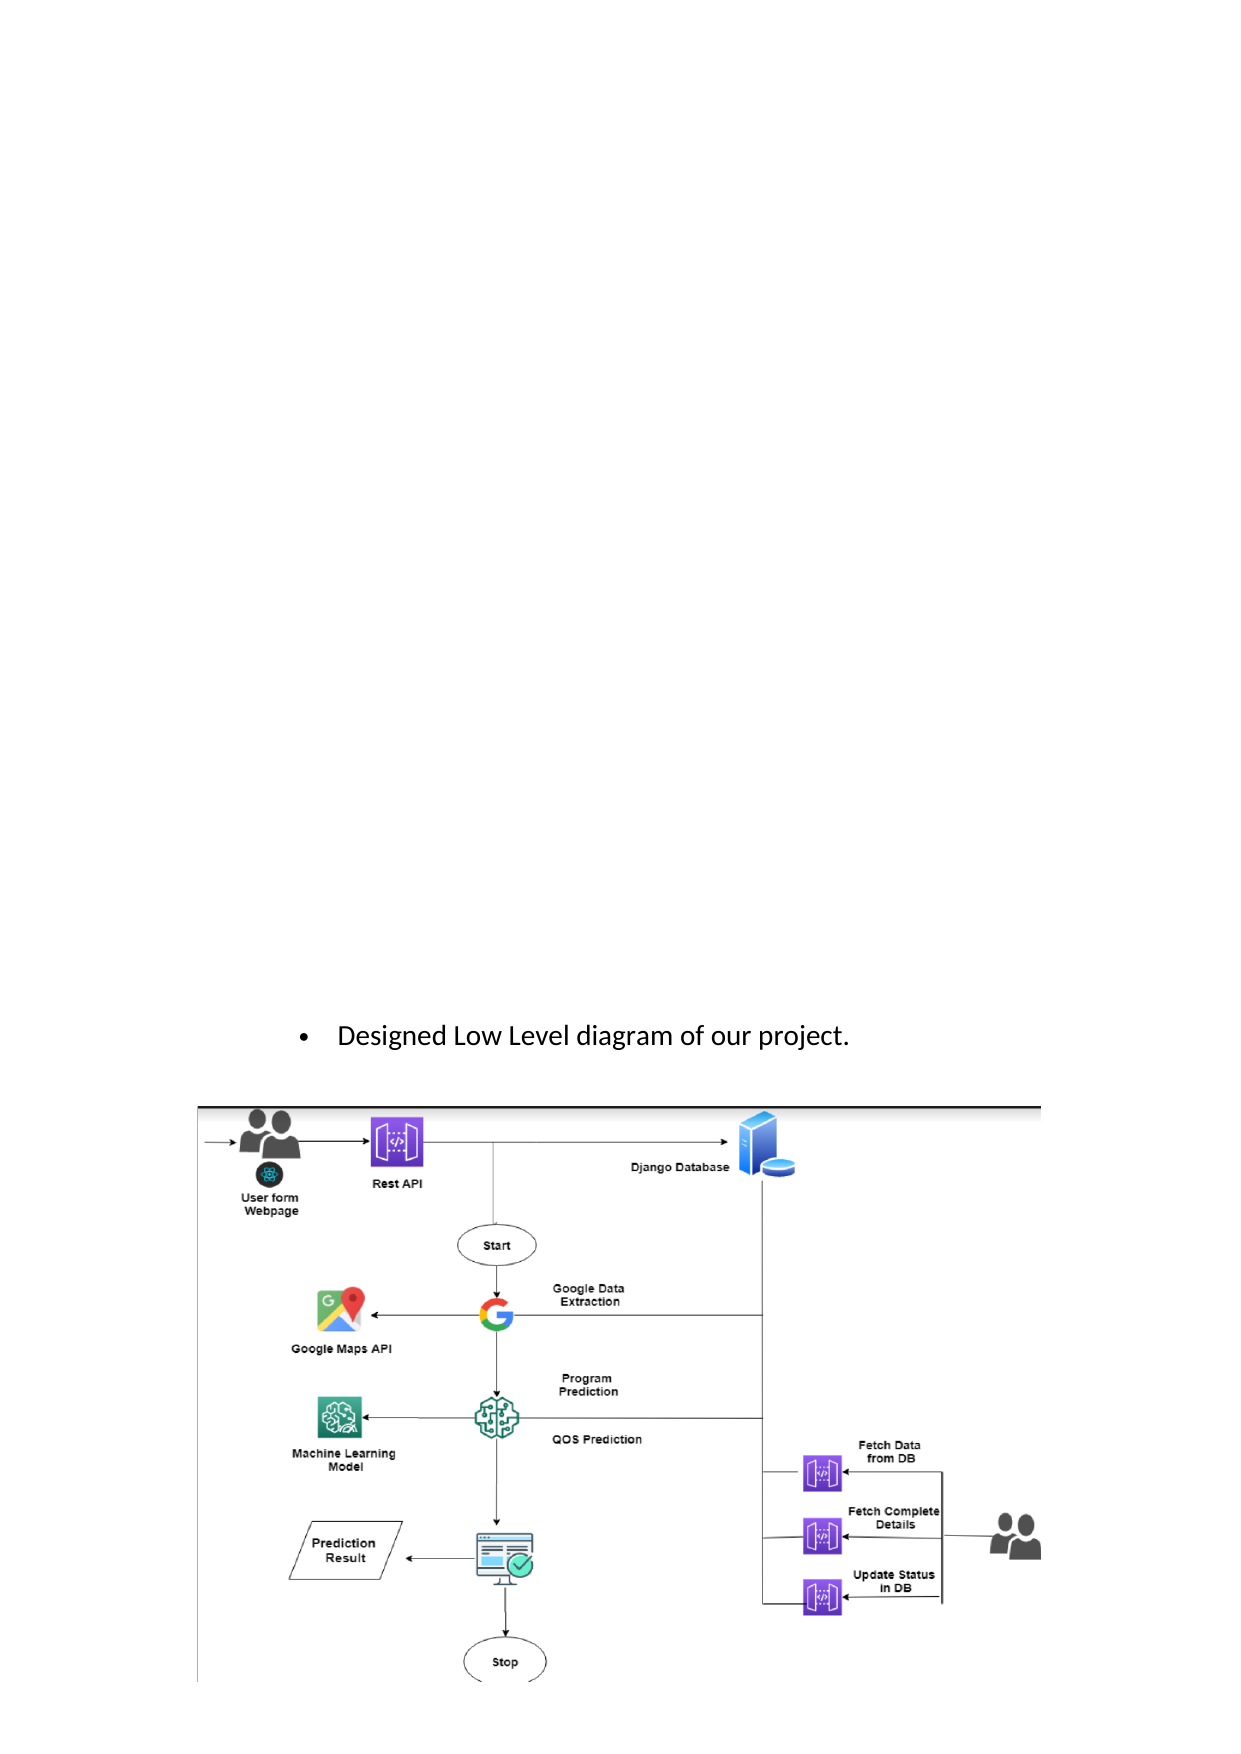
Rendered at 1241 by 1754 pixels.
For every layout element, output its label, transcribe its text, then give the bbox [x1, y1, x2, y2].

picture [197, 1106, 1040, 1681]
list Designed Low Level diagram of our project. [300, 1017, 1090, 1053]
